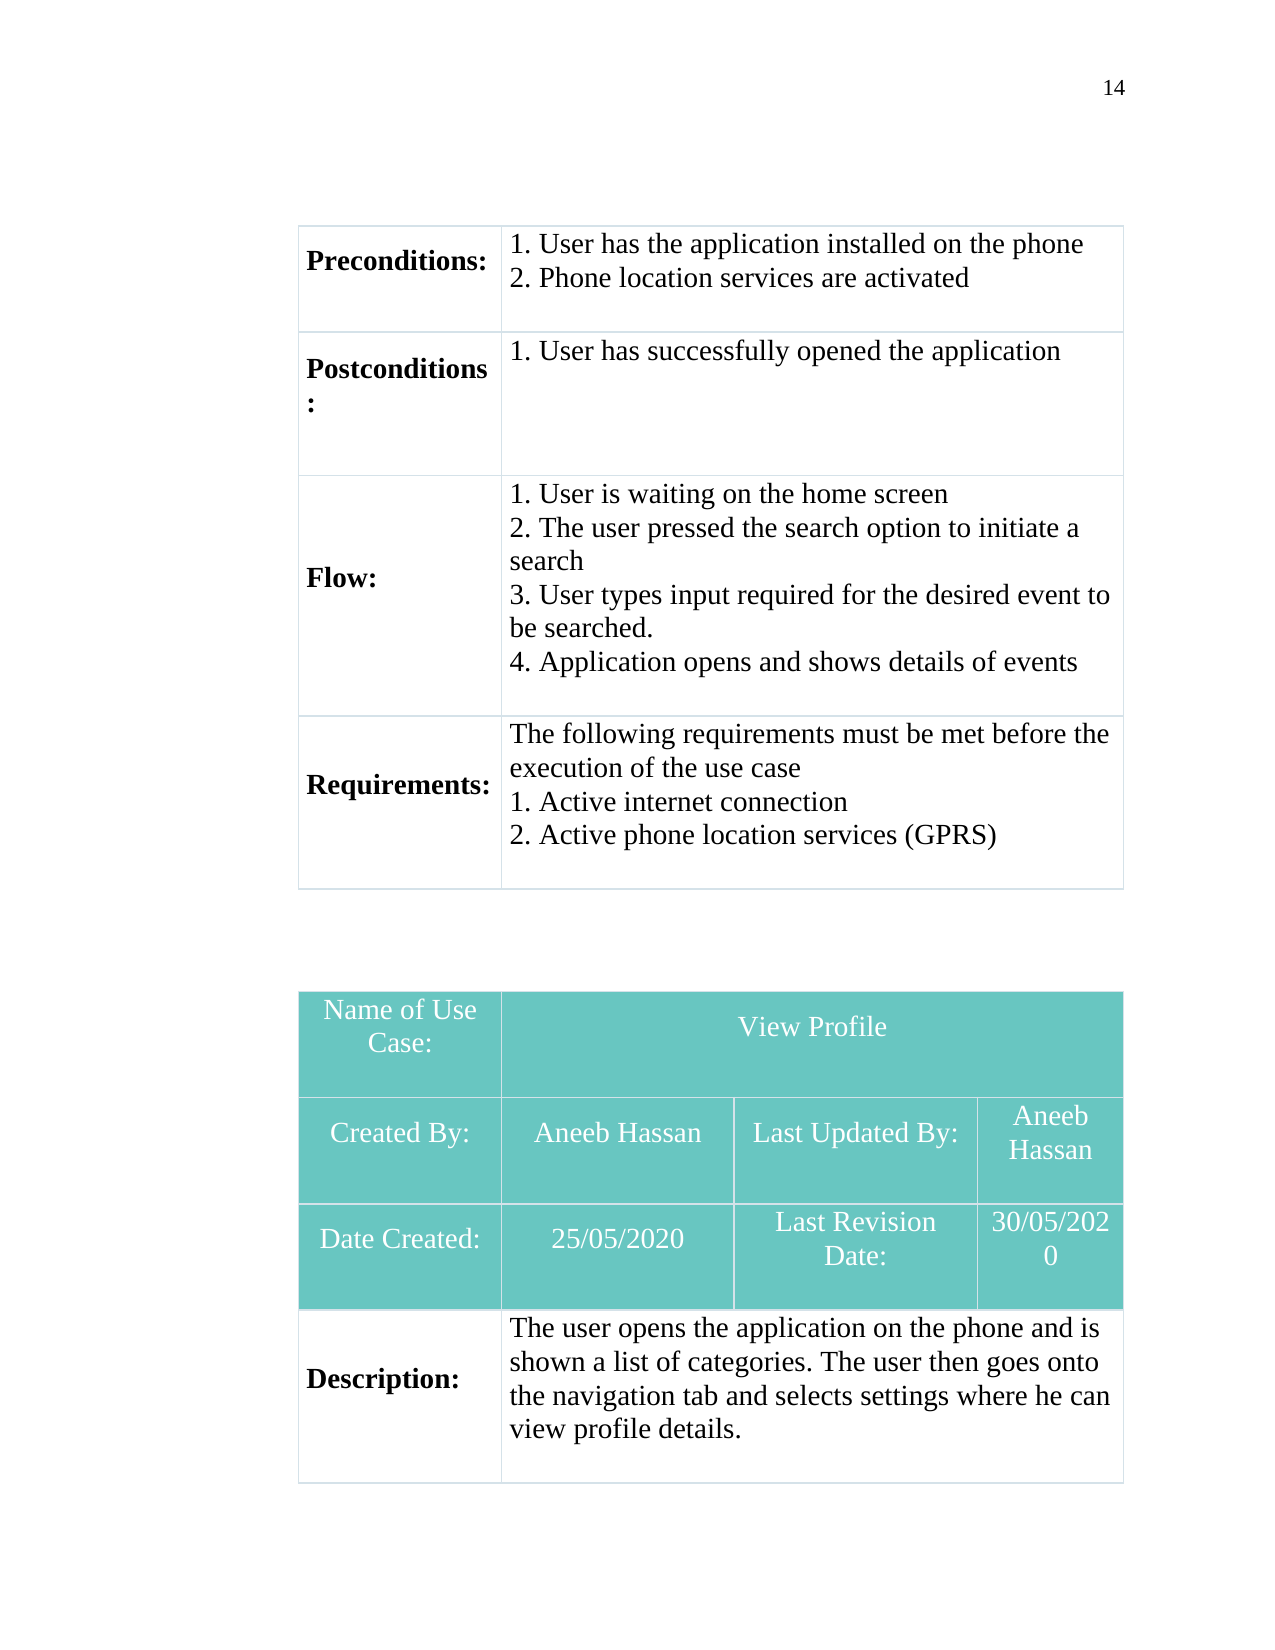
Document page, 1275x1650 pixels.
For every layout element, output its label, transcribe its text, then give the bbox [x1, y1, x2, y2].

table_cell 1. User is waiting on the home screen 2. The user pressed the search option to initiate a search 3. User types input required for the desired event to be searched. 4. Application opens and shows details of events [502, 476, 1123, 715]
table_header Name of Use Case: [299, 992, 501, 1097]
table_cell Requirements: [299, 717, 501, 888]
table_cell Flow: [299, 476, 501, 715]
table_cell Last Revision Date: [735, 1205, 977, 1309]
table_cell Aneeb Hassan [978, 1098, 1123, 1203]
table_cell Description: [299, 1311, 501, 1482]
table_cell Date Created: [299, 1205, 501, 1309]
table_cell Preconditions: [299, 227, 501, 331]
table_cell 1. User has the application installed on the phone 2. Phone location services are activated [502, 227, 1123, 331]
table_cell Last Updated By: [735, 1098, 977, 1203]
table_cell Aneeb Hassan [502, 1098, 733, 1203]
table_cell 25/05/2020 [502, 1205, 733, 1309]
table_cell Postconditions: [299, 333, 501, 475]
table_cell 30/05/2020 [978, 1205, 1123, 1309]
table_cell The following requirements must be met before the execution of the use case 1. Active internet connection 2. Active phone location services (GPRS) [502, 717, 1123, 888]
table_header View Profile [502, 992, 1123, 1097]
table_cell The user opens the application on the phone and is shown a list of categories. The user then goes onto the navigation tab and selects settings where he can view profile details. [502, 1311, 1123, 1482]
table_cell 1. User has successfully opened the application [502, 333, 1123, 475]
table_cell Created By: [299, 1098, 501, 1203]
